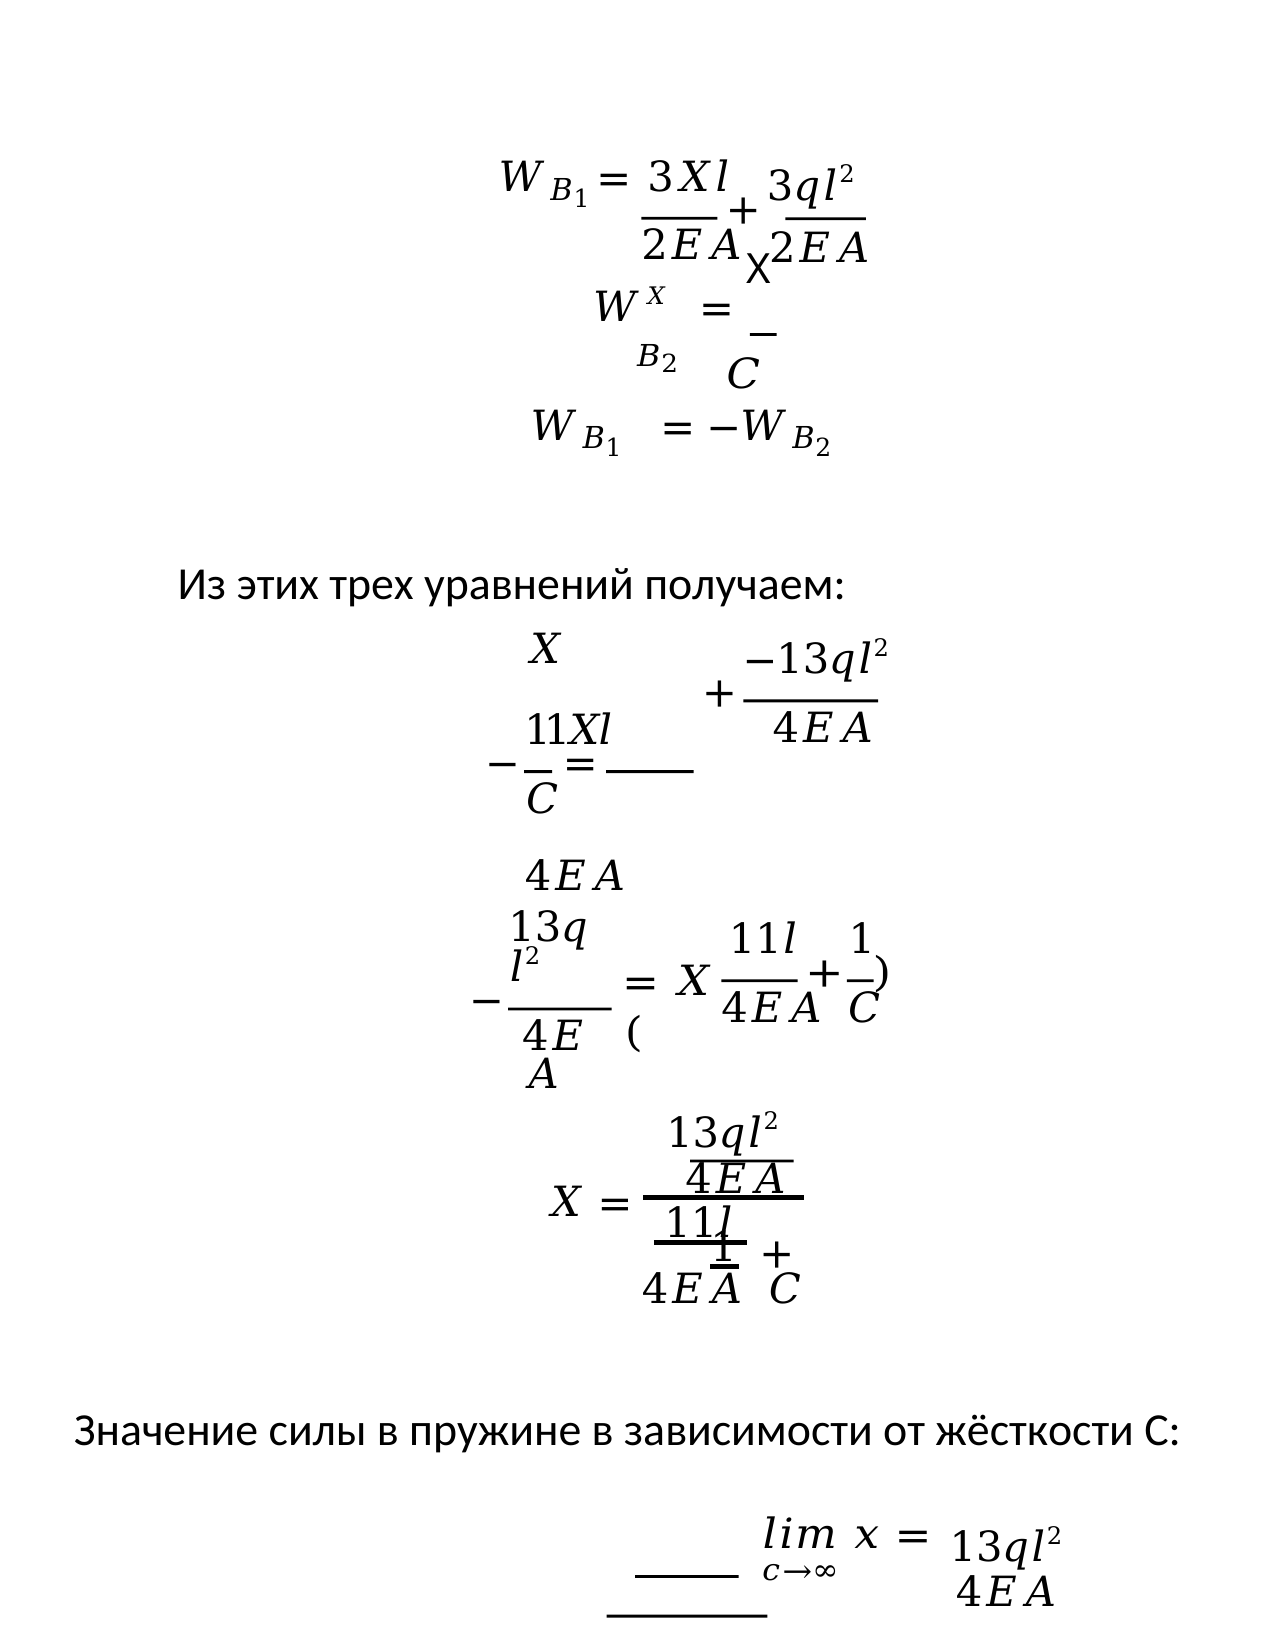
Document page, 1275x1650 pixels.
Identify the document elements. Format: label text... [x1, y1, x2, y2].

text + [703, 682, 1246, 712]
text 11𝑙 + 1 [635, 1206, 811, 1271]
subtitle Значение силы в пружине в зависимости от жёсткости С: [74, 1401, 1246, 1457]
text 4𝐸𝐴 [522, 1020, 610, 1097]
text + ) [806, 962, 882, 991]
text 2𝐸𝐴 [641, 229, 758, 267]
text 13𝑞𝑙2 [508, 909, 610, 990]
text −13𝑞𝑙2 [743, 642, 1246, 682]
text 𝐶 4𝐸𝐴 [524, 782, 692, 898]
text 2𝐸𝐴 [769, 221, 1246, 271]
text 𝑋 = [14, 1175, 631, 1225]
text = 𝑋 ( [623, 954, 721, 1054]
text − = [486, 752, 692, 782]
text 4𝐸𝐴 [792, 1571, 1220, 1615]
text 4𝐸𝐴 𝐶 [723, 991, 1246, 1030]
text 13𝑞𝑙2 [635, 1109, 809, 1156]
text 𝐵2 𝐶 [151, 338, 1246, 374]
text 𝑊𝐵1 = −𝑊𝐵2 [151, 399, 1211, 462]
text 3𝑋𝑙 [647, 159, 758, 199]
text 3𝑞𝑙2 [767, 159, 1246, 209]
text 4𝐸𝐴 [635, 1163, 811, 1201]
text 𝑊𝑋 = Х [151, 276, 1212, 333]
text 13𝑞𝑙2 [792, 1524, 1219, 1571]
text 11𝑙 1 [729, 921, 1246, 962]
text − [470, 990, 610, 1020]
text + [727, 199, 758, 229]
text 4𝐸𝐴 [772, 712, 1246, 750]
text 𝑋 11𝑋𝑙 [524, 632, 692, 752]
subtitle Из этих трех уравнений получаем: [177, 555, 1246, 611]
text + ) [879, 962, 1246, 991]
text 𝑊𝐵1 = [14, 150, 630, 213]
text 4𝐸𝐴 𝐶 [199, 1271, 1246, 1312]
